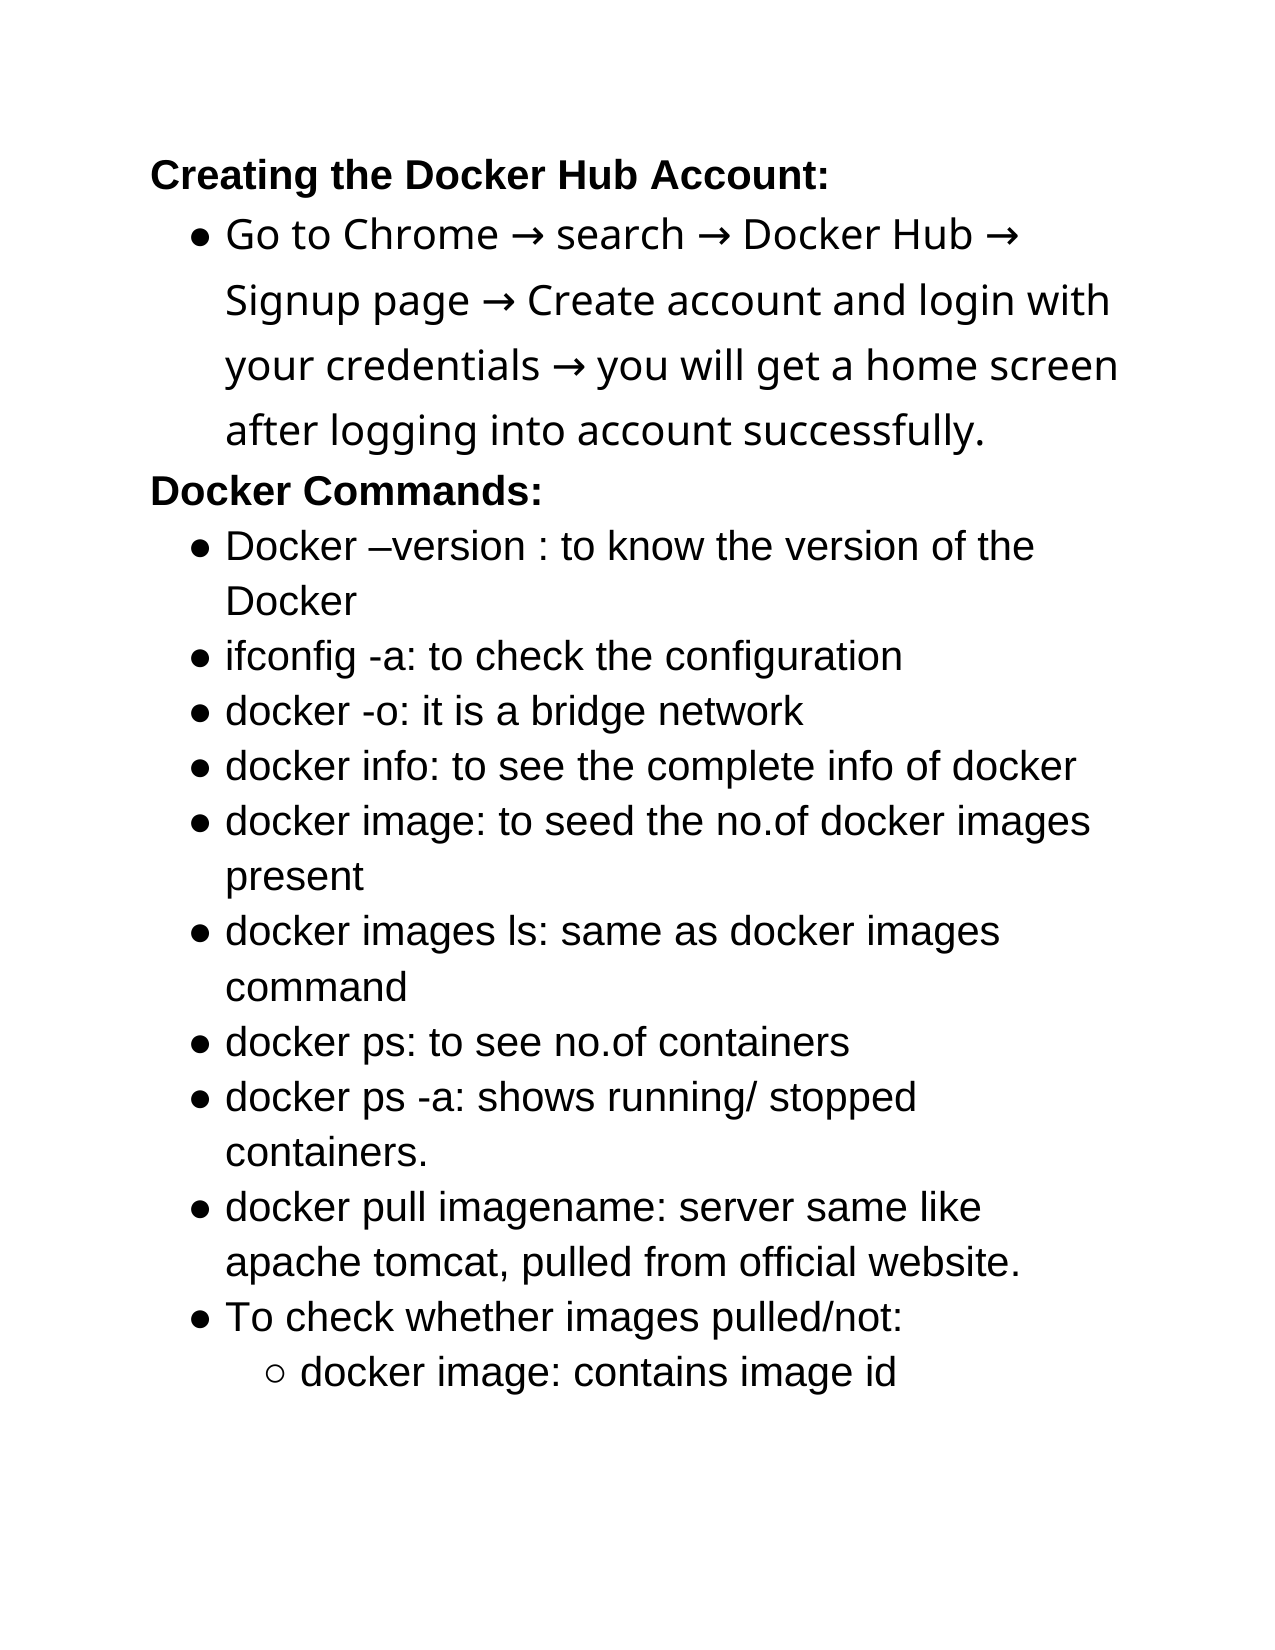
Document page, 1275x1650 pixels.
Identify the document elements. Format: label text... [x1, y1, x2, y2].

list Go to Chrome → search → Docker Hub → Signup page → Create account and login with your credentials → you will get a home screen after logging into account successfully. [187, 205, 1125, 457]
list docker images ls: same as docker images command [187, 907, 1125, 1010]
list ifconfig -a: to check the configuration [187, 631, 1125, 679]
list Docker –version : to know the version of the Docker [187, 521, 1125, 624]
list To check whether images pulled/not: [187, 1292, 1125, 1340]
list docker info: to see the complete info of docker [187, 741, 1125, 789]
list docker -o: it is a bridge network [187, 686, 1125, 734]
list docker pull imagename: server same like apache tomcat, pulled from official website. [187, 1182, 1125, 1285]
list docker ps -a: shows running/ stopped containers. [187, 1072, 1125, 1175]
list docker ps: to see no.of containers [187, 1017, 1125, 1065]
text Creating the Docker Hub Account: [150, 150, 1125, 198]
list docker image: contains image id [262, 1348, 1125, 1396]
list docker image: to seed the no.of docker images present [187, 797, 1125, 899]
text Docker Commands: [150, 466, 1125, 514]
